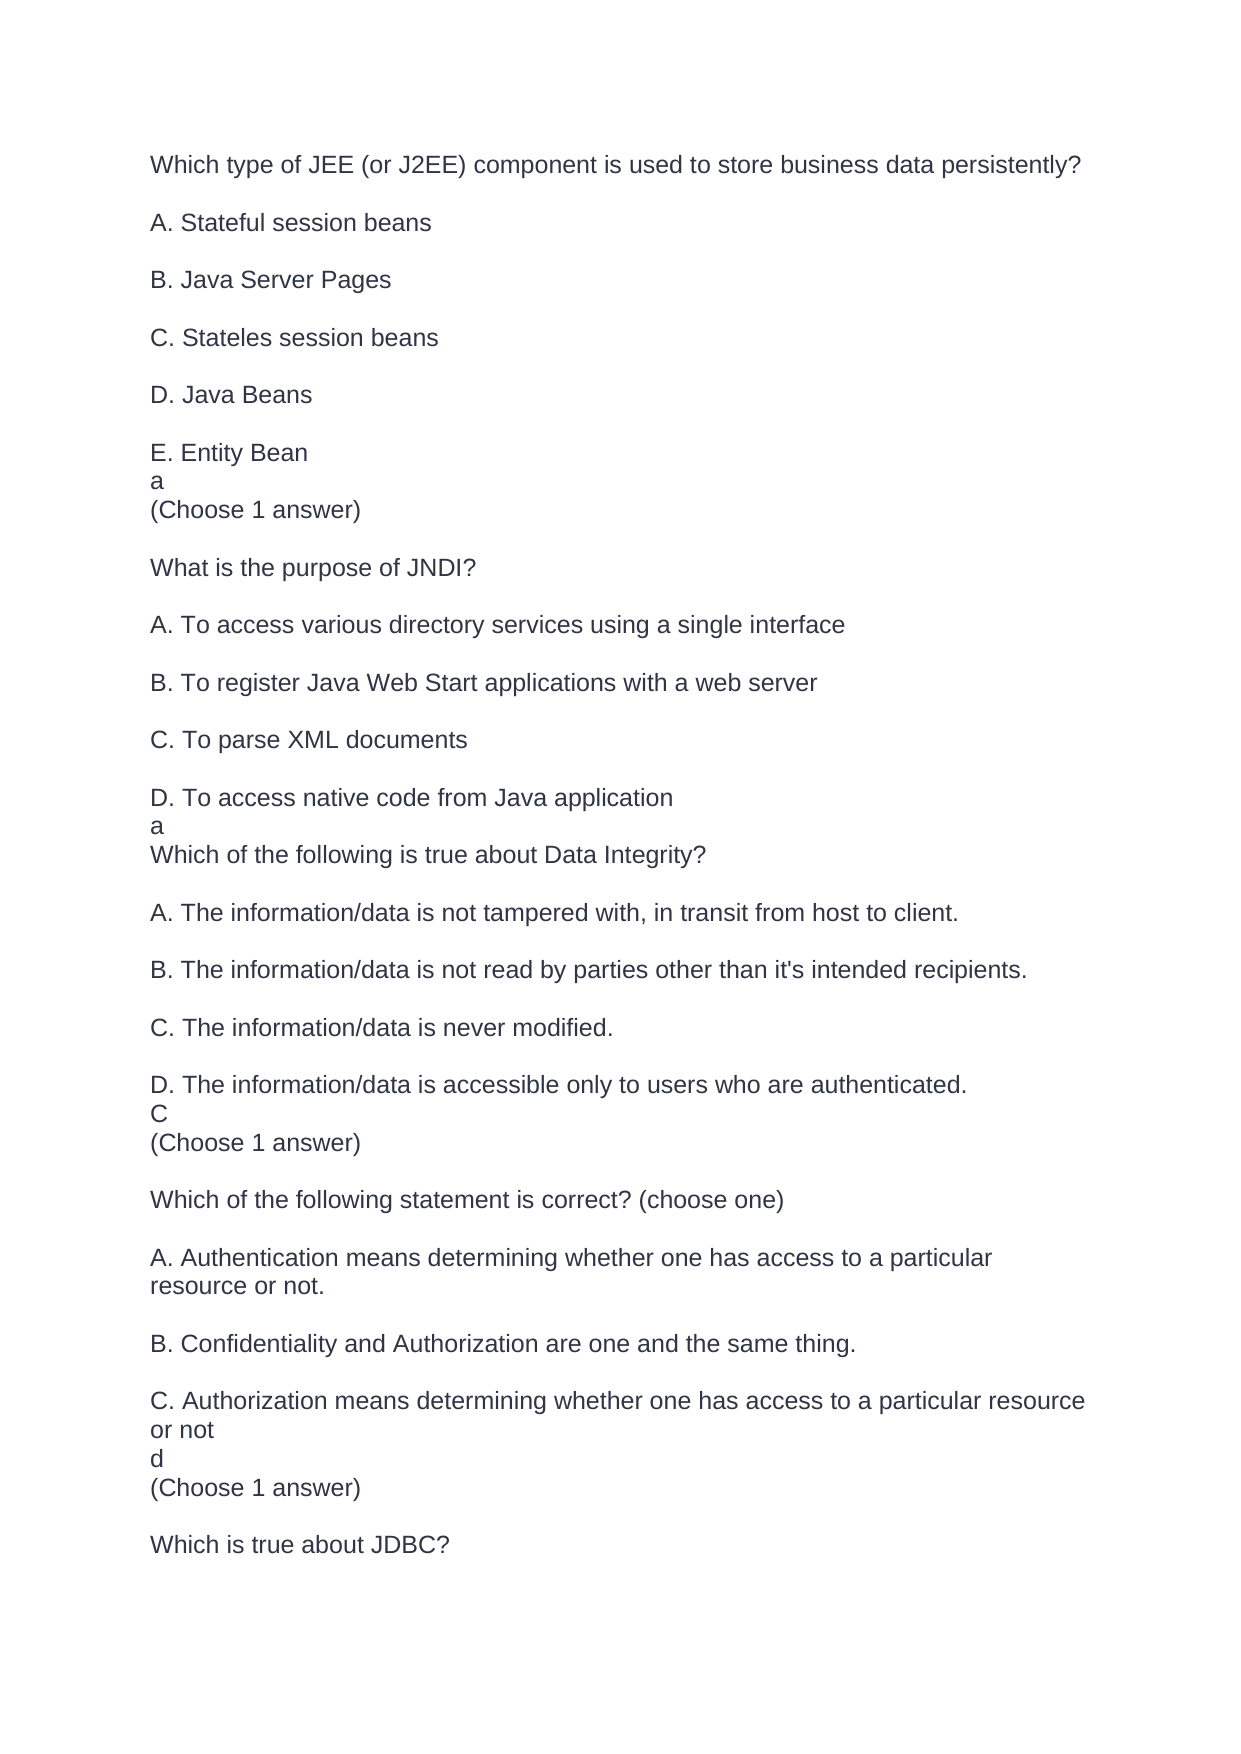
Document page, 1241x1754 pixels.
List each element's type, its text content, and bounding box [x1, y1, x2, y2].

text a [150, 811, 1090, 840]
text d [150, 1444, 1090, 1472]
text (Choose 1 answer) Which of the following statement is correct? (choose one) A. Authentication means determining whether one has access to a particular resource or not. B. Confidentiality and Authorization are one and the same thing. C. Authorization means determining whether one has access to a particular resource or not [150, 1127, 1090, 1444]
text (Choose 1 answer) What is the purpose of JNDI? A. To access various directory services using a single interface B. To register Java Web Start applications with a web server C. To parse XML documents D. To access native code from Java application [150, 495, 1090, 811]
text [150, 1472, 1090, 1587]
text a [150, 466, 1090, 495]
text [150, 150, 1090, 466]
text Which of the following is true about Data Integrity? A. The information/data is not tampered with, in transit from host to client. B. The information/data is not read by parties other than it's intended recipients. C. The information/data is never modified. D. The information/data is accessible only to users who are authenticated. [150, 840, 1090, 1099]
text C [150, 1099, 1090, 1127]
